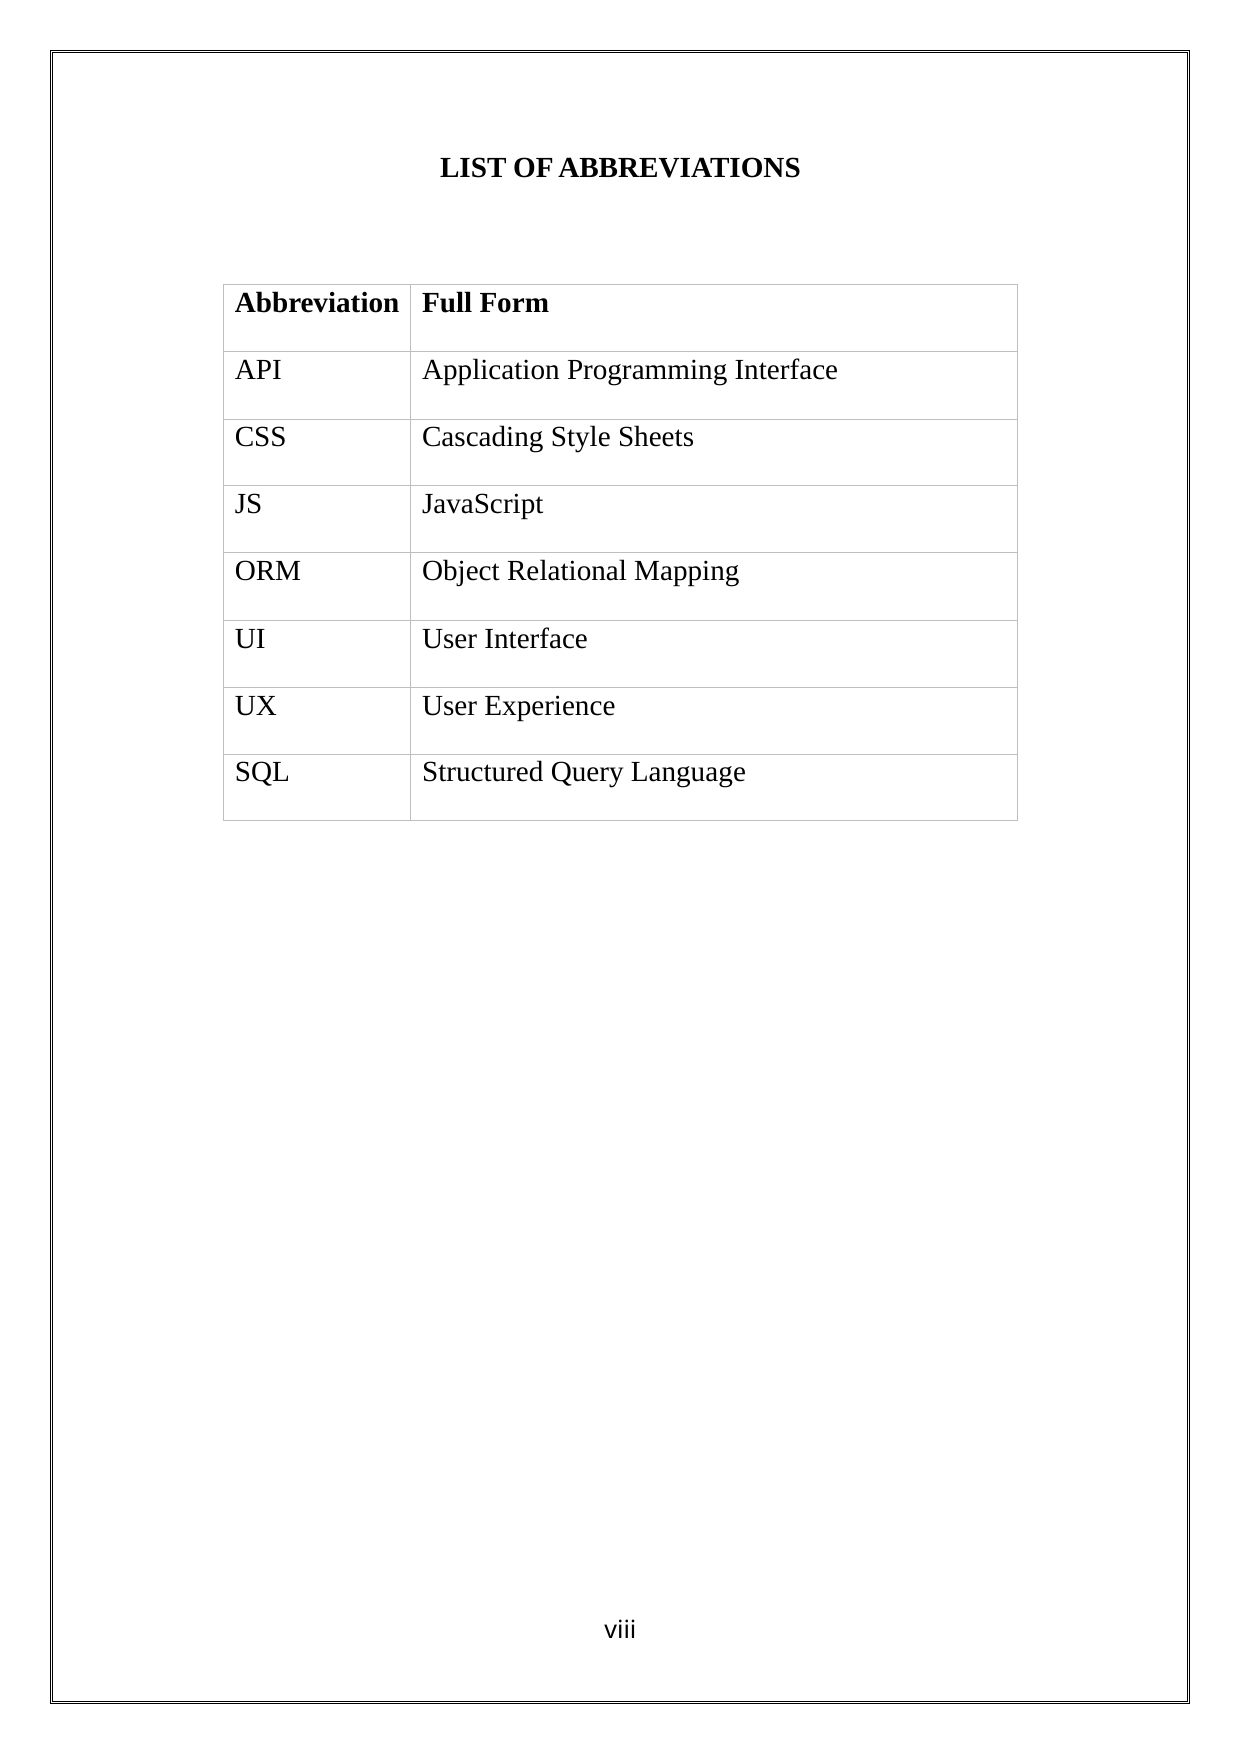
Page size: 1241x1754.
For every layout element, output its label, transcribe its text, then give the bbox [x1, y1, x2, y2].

table_cell Object Relational Mapping [411, 553, 1017, 620]
table_cell API [224, 352, 410, 418]
table_cell JS [224, 486, 410, 552]
table_cell UX [224, 688, 410, 753]
table_cell ORM [224, 553, 410, 620]
table_header Abbreviation [224, 285, 410, 351]
table_cell CSS [224, 420, 410, 485]
table_header Full Form [411, 285, 1017, 351]
table_cell Structured Query Language [411, 755, 1017, 820]
text LIST OF ABBREVIATIONS [150, 150, 1090, 183]
table_cell JavaScript [411, 486, 1017, 552]
table_cell User Interface [411, 621, 1017, 687]
table_cell UI [224, 621, 410, 687]
table_cell Application Programming Interface [411, 352, 1017, 418]
table_cell SQL [224, 755, 410, 820]
table_cell User Experience [411, 688, 1017, 753]
table_cell Cascading Style Sheets [411, 420, 1017, 485]
